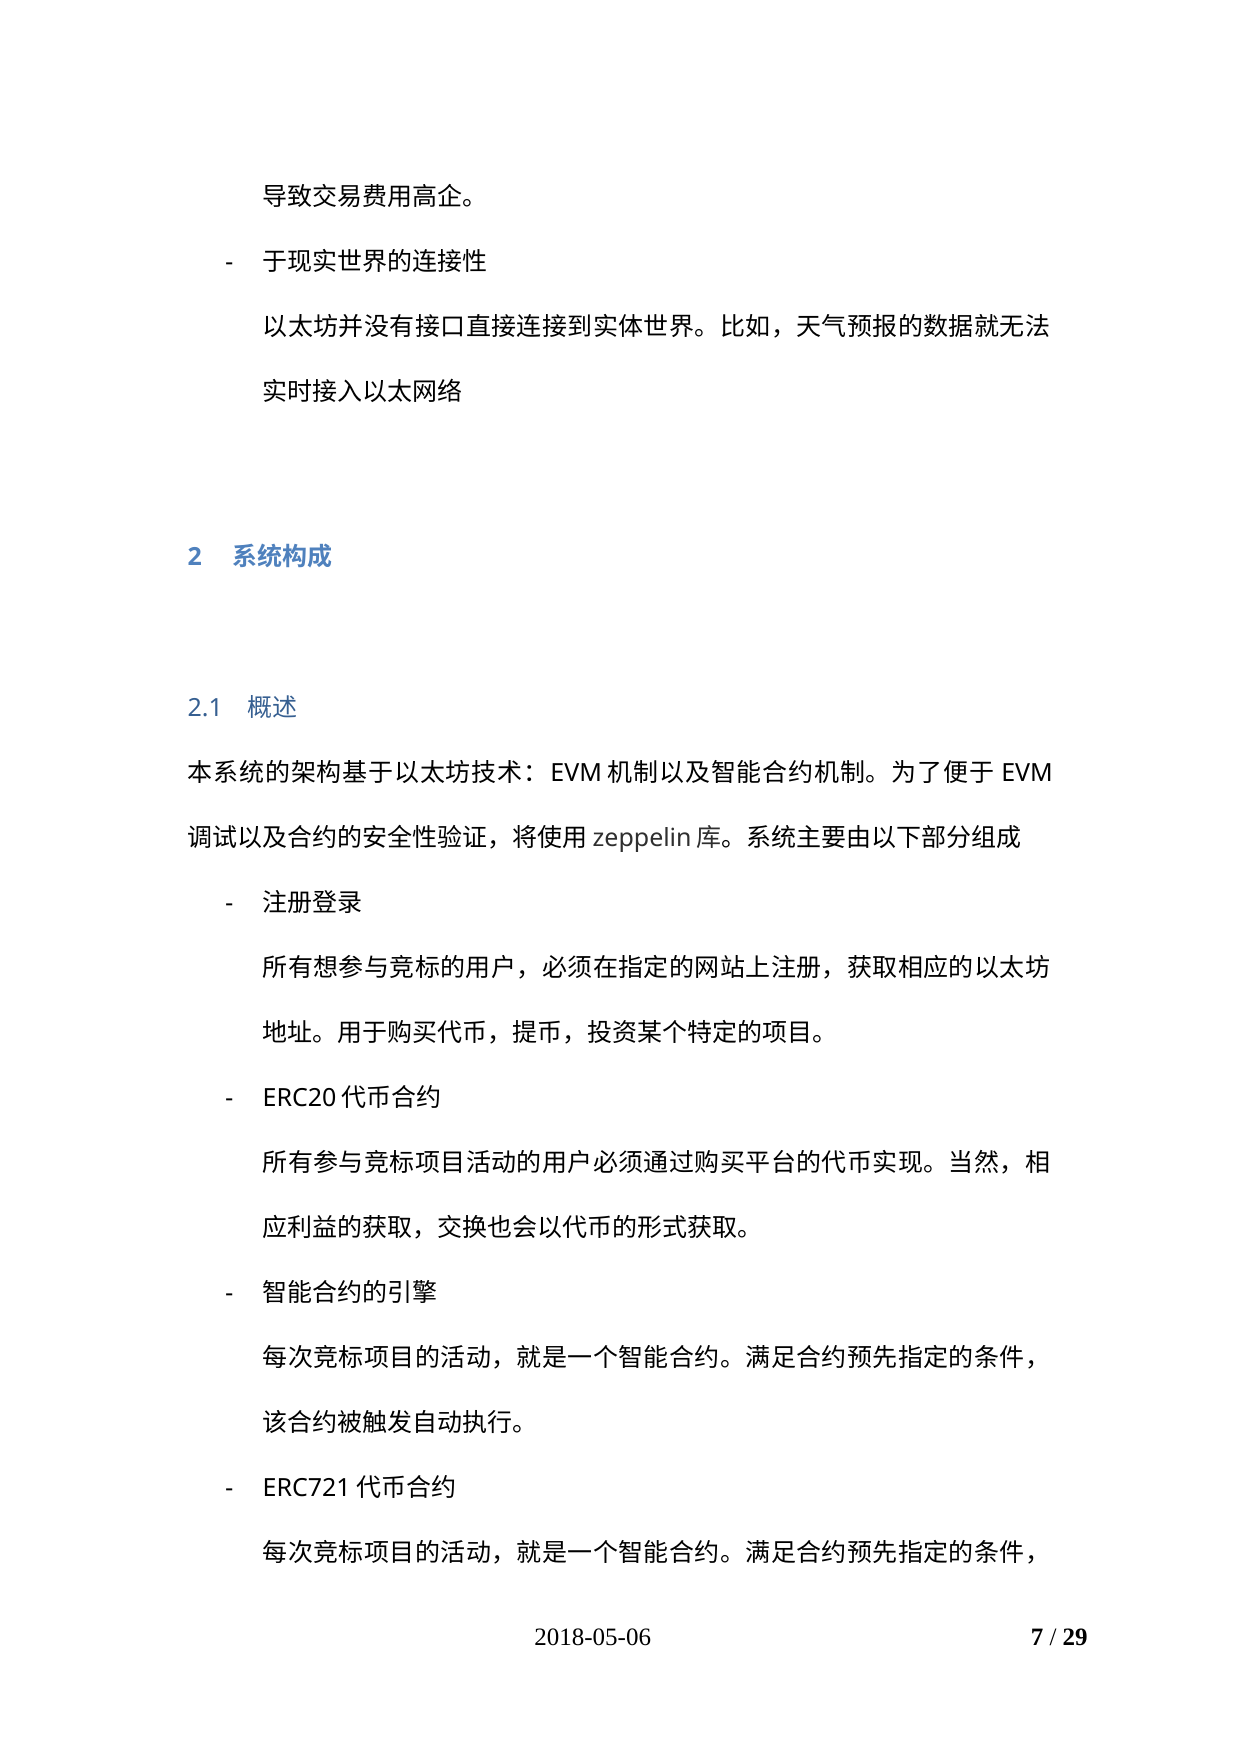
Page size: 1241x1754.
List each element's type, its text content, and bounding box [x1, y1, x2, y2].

list 于现实世界的连接性 [225, 227, 1053, 292]
list 智能合约的引擎 [225, 1258, 1053, 1323]
subtitle 系统构成 [187, 522, 1053, 587]
list ERC20代币合约 [225, 1063, 1053, 1128]
list ERC721代币合约 [225, 1453, 1053, 1518]
list 所有想参与竞标的用户，必须在指定的网站上注册，获取相应的以太坊地址。用于购买代币，提币，投资某个特定的项目。 [262, 933, 1053, 1063]
subtitle 概述 [187, 673, 1053, 738]
list 每次竞标项目的活动，就是一个智能合约。满足合约预先指定的条件，该合约被触发自动执行。 [262, 1323, 1053, 1453]
text 本系统的架构基于以太坊技术：EVM机制以及智能合约机制。为了便于EVM调试以及合约的安全性验证，将使用zeppelin库。系统主要由以下部分组成 [187, 738, 1053, 868]
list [262, 1518, 1053, 1583]
list 注册登录 [225, 868, 1053, 933]
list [262, 162, 1053, 227]
list 以太坊并没有接口直接连接到实体世界。比如，天气预报的数据就无法实时接入以太网络 [262, 292, 1053, 422]
list 所有参与竞标项目活动的用户必须通过购买平台的代币实现。当然，相应利益的获取，交换也会以代币的形式获取。 [262, 1128, 1053, 1258]
